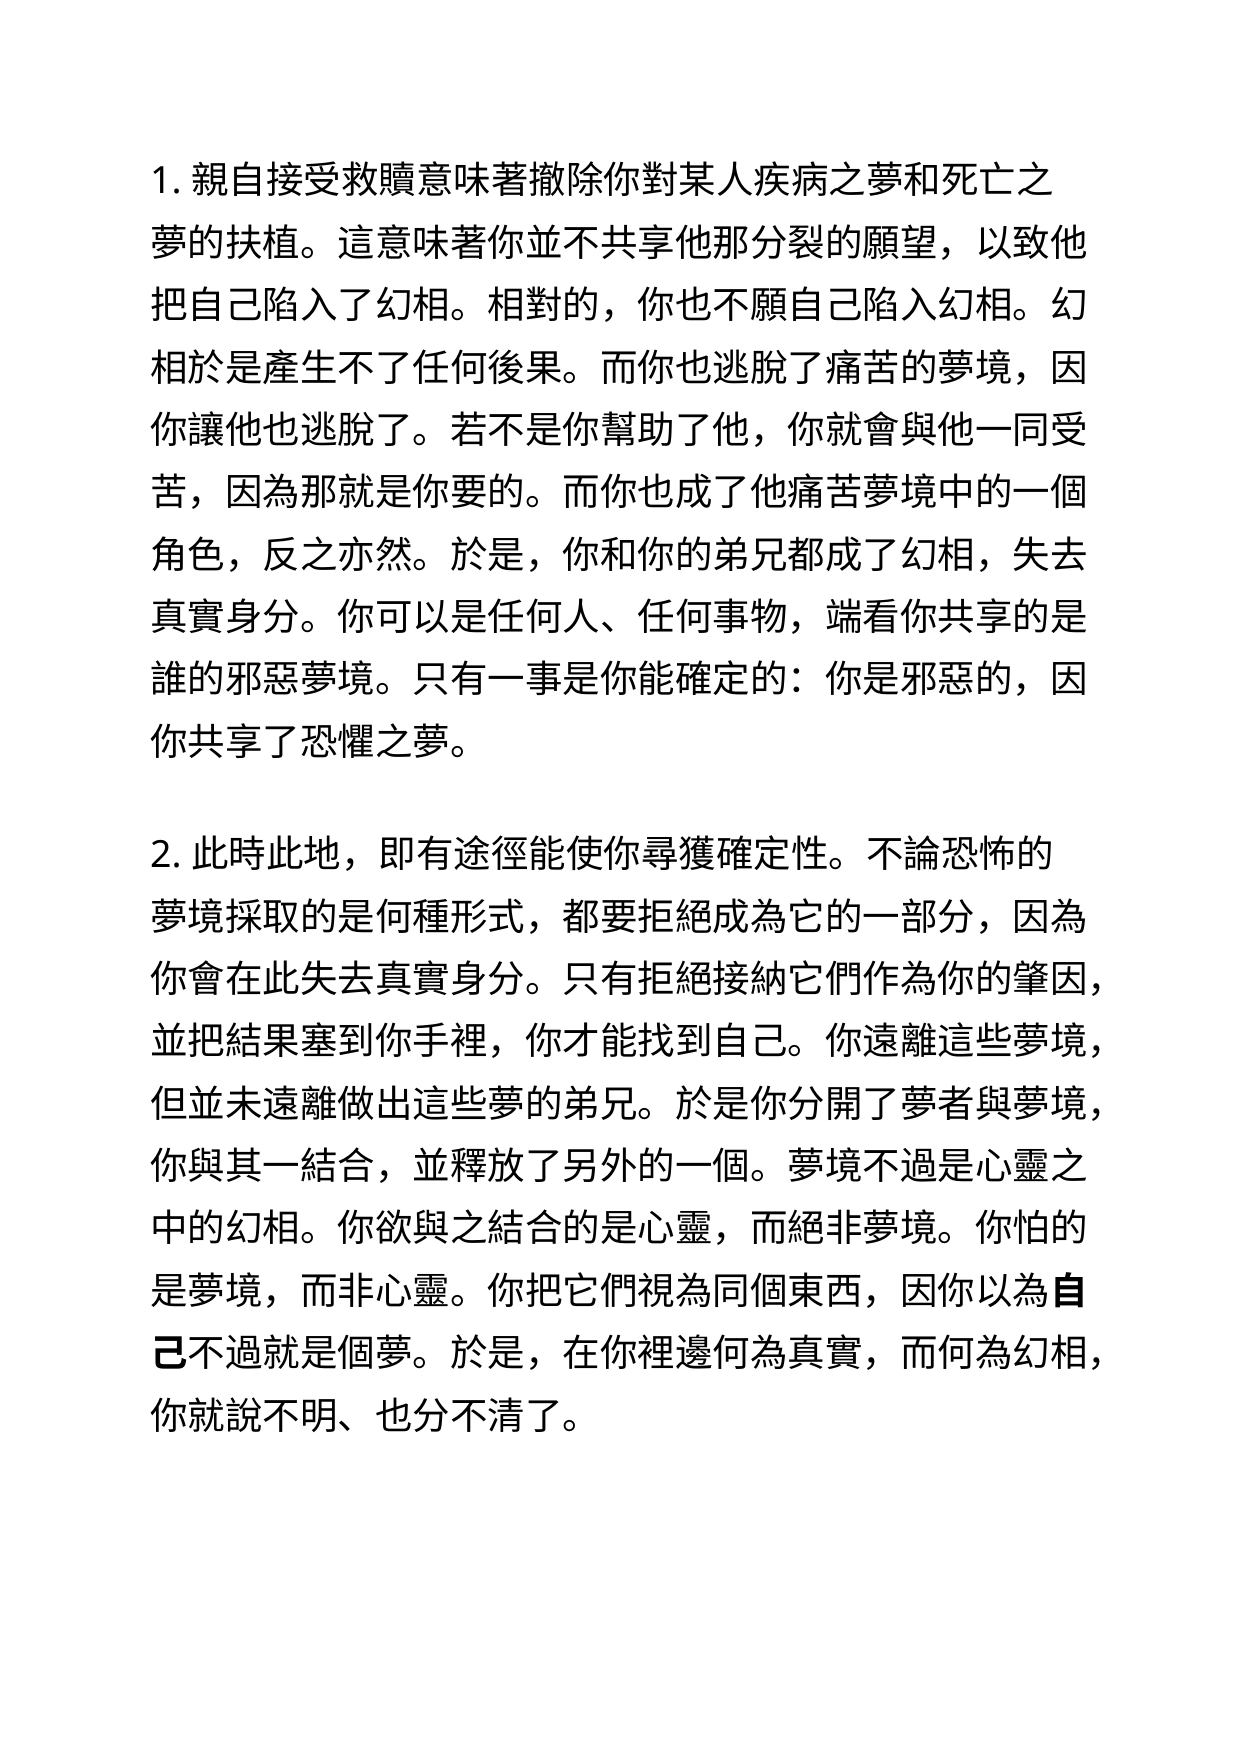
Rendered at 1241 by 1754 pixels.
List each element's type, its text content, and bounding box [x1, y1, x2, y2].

text 1. 親自接受救贖意味著撤除你對某人疾病之夢和死亡之夢的扶植。這意味著你並不共享他那分裂的願望，以致他把自己陷入了幻相。相對的，你也不願自己陷入幻相。幻相於是產生不了任何後果。而你也逃脫了痛苦的夢境，因你讓他也逃脫了。若不是你幫助了他，你就會與他一同受苦，因為那就是你要的。而你也成了他痛苦夢境中的一個角色，反之亦然。於是，你和你的弟兄都成了幻相，失去真實身分。你可以是任何人、任何事物，端看你共享的是誰的邪惡夢境。只有一事是你能確定的：你是邪惡的，因你共享了恐懼之夢。 [150, 150, 1090, 766]
text 2. 此時此地，即有途徑能使你尋獲確定性。不論恐怖的夢境採取的是何種形式，都要拒絕成為它的一部分，因為你會在此失去真實身分。只有拒絕接納它們作為你的肇因，並把結果塞到你手裡，你才能找到自己。你遠離這些夢境，但並未遠離做出這些夢的弟兄。於是你分開了夢者與夢境，你與其一結合，並釋放了另外的一個。夢境不過是心靈之中的幻相。你欲與之結合的是心靈，而絕非夢境。你怕的是夢境，而非心靈。你把它們視為同個東西，因你以為自己不過就是個夢。於是，在你裡邊何為真實，而何為幻相，你就說不明、也分不清了。 [150, 824, 1090, 1440]
